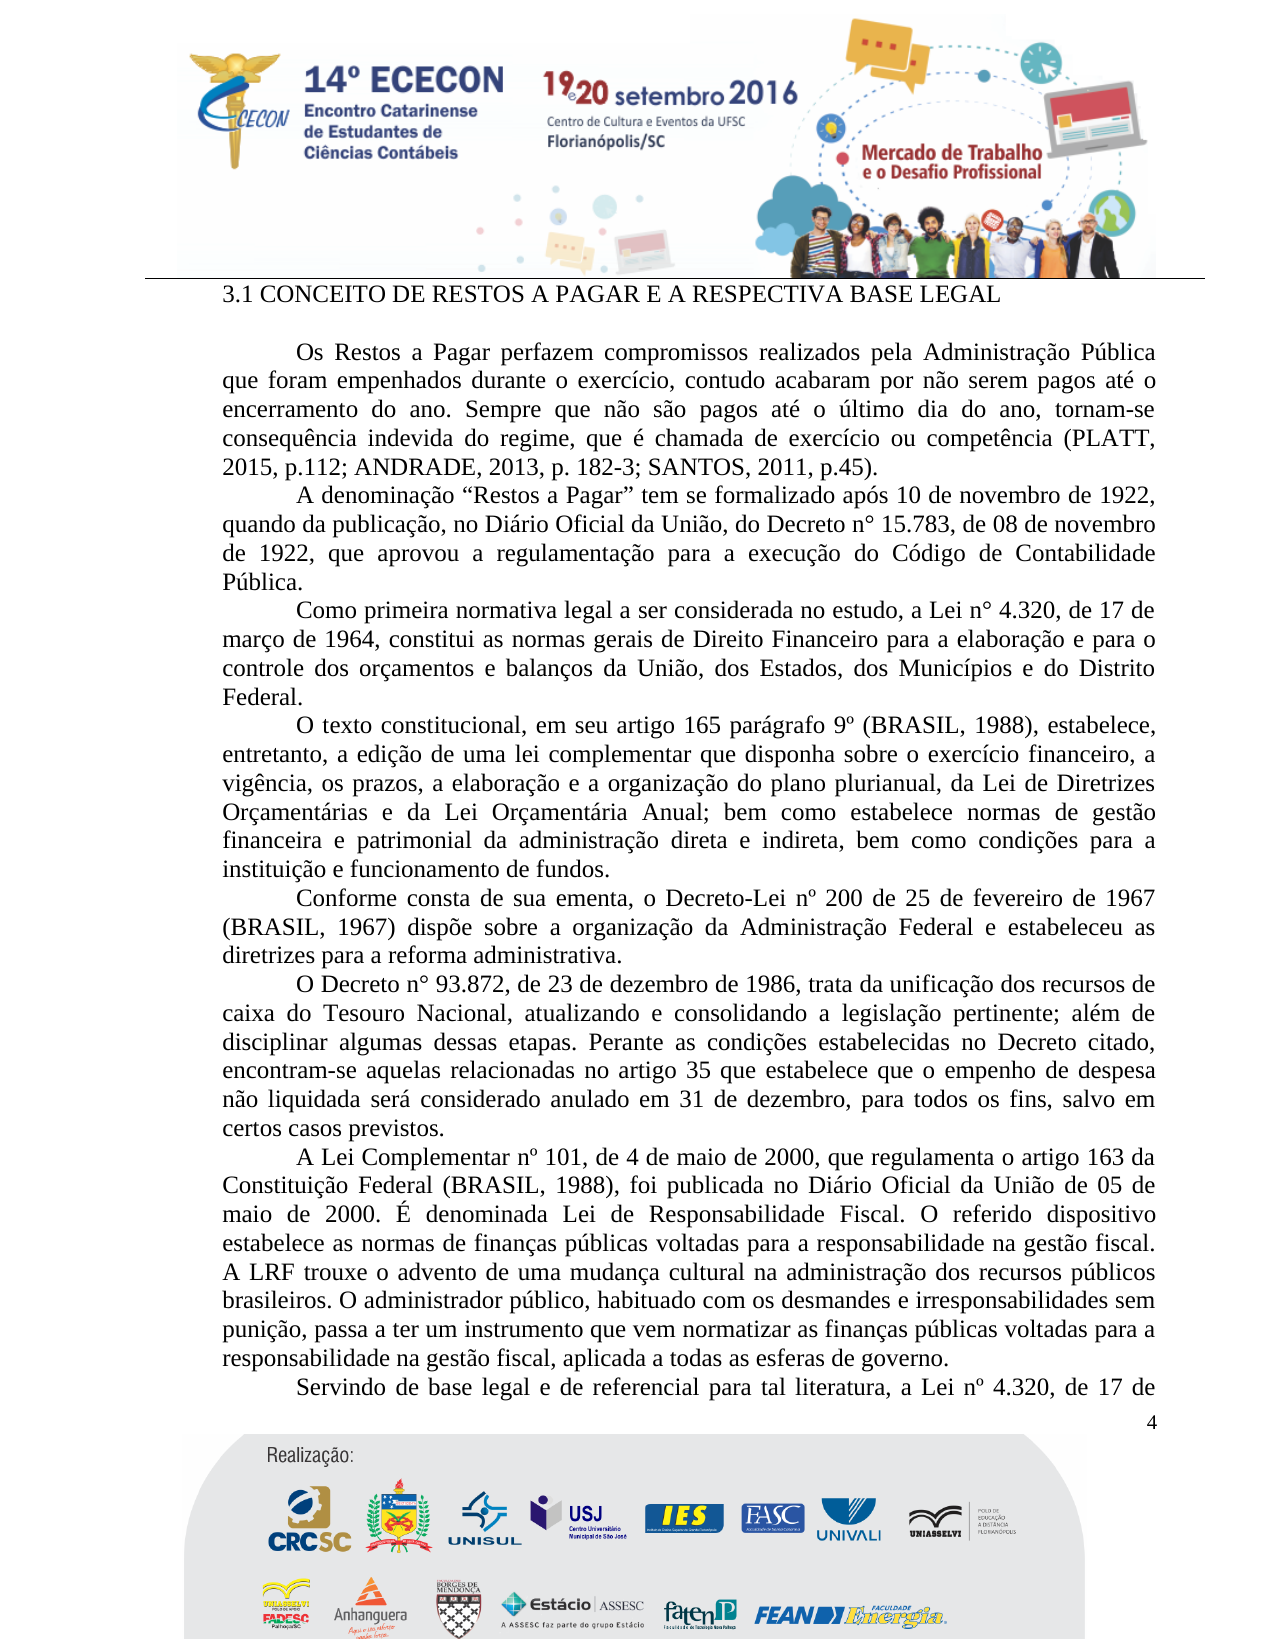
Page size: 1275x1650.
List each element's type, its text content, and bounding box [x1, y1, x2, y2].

text 3.1 CONCEITO DE RESTOS A PAGAR E A RESPECTIVA BASE LEGAL [222, 279, 1157, 308]
text A denominação “Restos a Pagar” tem se formalizado após 10 de novembro de 1922, quando da publicação, no Diário Oficial da União, do Decreto n° 15.783, de 08 de novembro de 1922, que aprovou a regulamentação para a execução do Código de Contabilidade Pública. [222, 480, 1157, 595]
text O Decreto n° 93.872, de 23 de dezembro de 1986, trata da unificação dos recursos de caixa do Tesouro Nacional, atualizando e consolidando a legislação pertinente; além de disciplinar algumas dessas etapas. Perante as condições estabelecidas no Decreto citado, encontram-se aquelas relacionadas no artigo 35 que estabelece que o empenho de despesa não liquidada será considerado anulado em 31 de dezembro, para todos os fins, salvo em certos casos previstos. [222, 969, 1157, 1142]
text Os Restos a Pagar perfazem compromissos realizados pela Administração Pública que foram empenhados durante o exercício, contudo acabaram por não serem pagos até o encerramento do ano. Sempre que não são pagos até o último dia do ano, tornam-se consequência indevida do regime, que é chamada de exercício ou competência (PLATT, 2015, p.112; ANDRADE, 2013, p. 182-3; SANTOS, 2011, p.45). [222, 337, 1157, 480]
text A Lei Complementar nº 101, de 4 de maio de 2000, que regulamenta o artigo 163 da Constituição Federal (BRASIL, 1988), foi publicada no Diário Oficial da União de 05 de maio de 2000. É denominada Lei de Responsabilidade Fiscal. O referido dispositivo estabelece as normas de finanças públicas voltadas para a responsabilidade na gestão fiscal. A LRF trouxe o advento de uma mudança cultural na administração dos recursos públicos brasileiros. O administrador público, habituado com os desmandes e irresponsabilidades sem punição, passa a ter um instrumento que vem normatizar as finanças públicas voltadas para a responsabilidade na gestão fiscal, aplicada a todas as esferas de governo. [222, 1142, 1157, 1372]
text O texto constitucional, em seu artigo 165 parágrafo 9º (BRASIL, 1988), estabelece, entretanto, a edição de uma lei complementar que disponha sobre o exercício financeiro, a vigência, os prazos, a elaboração e a organização do plano plurianual, da Lei de Diretrizes Orçamentárias e da Lei Orçamentária Anual; bem como estabelece normas de gestão financeira e patrimonial da administração direta e indireta, bem como condições para a instituição e funcionamento de fundos. [222, 710, 1157, 883]
picture [177, 1434, 1099, 1639]
text Como primeira normativa legal a ser considerada no estudo, a Lei n° 4.320, de 17 de março de 1964, constitui as normas gerais de Direito Financeiro para a elaboração e para o controle dos orçamentos e balanços da União, dos Estados, dos Municípios e do Distrito Federal. [222, 595, 1157, 710]
picture [177, 14, 1156, 278]
text Conforme consta de sua ementa, o Decreto-Lei nº 200 de 25 de fevereiro de 1967 (BRASIL, 1967) dispõe sobre a organização da Administração Federal e estabeleceu as diretrizes para a reforma administrativa. [222, 883, 1157, 969]
